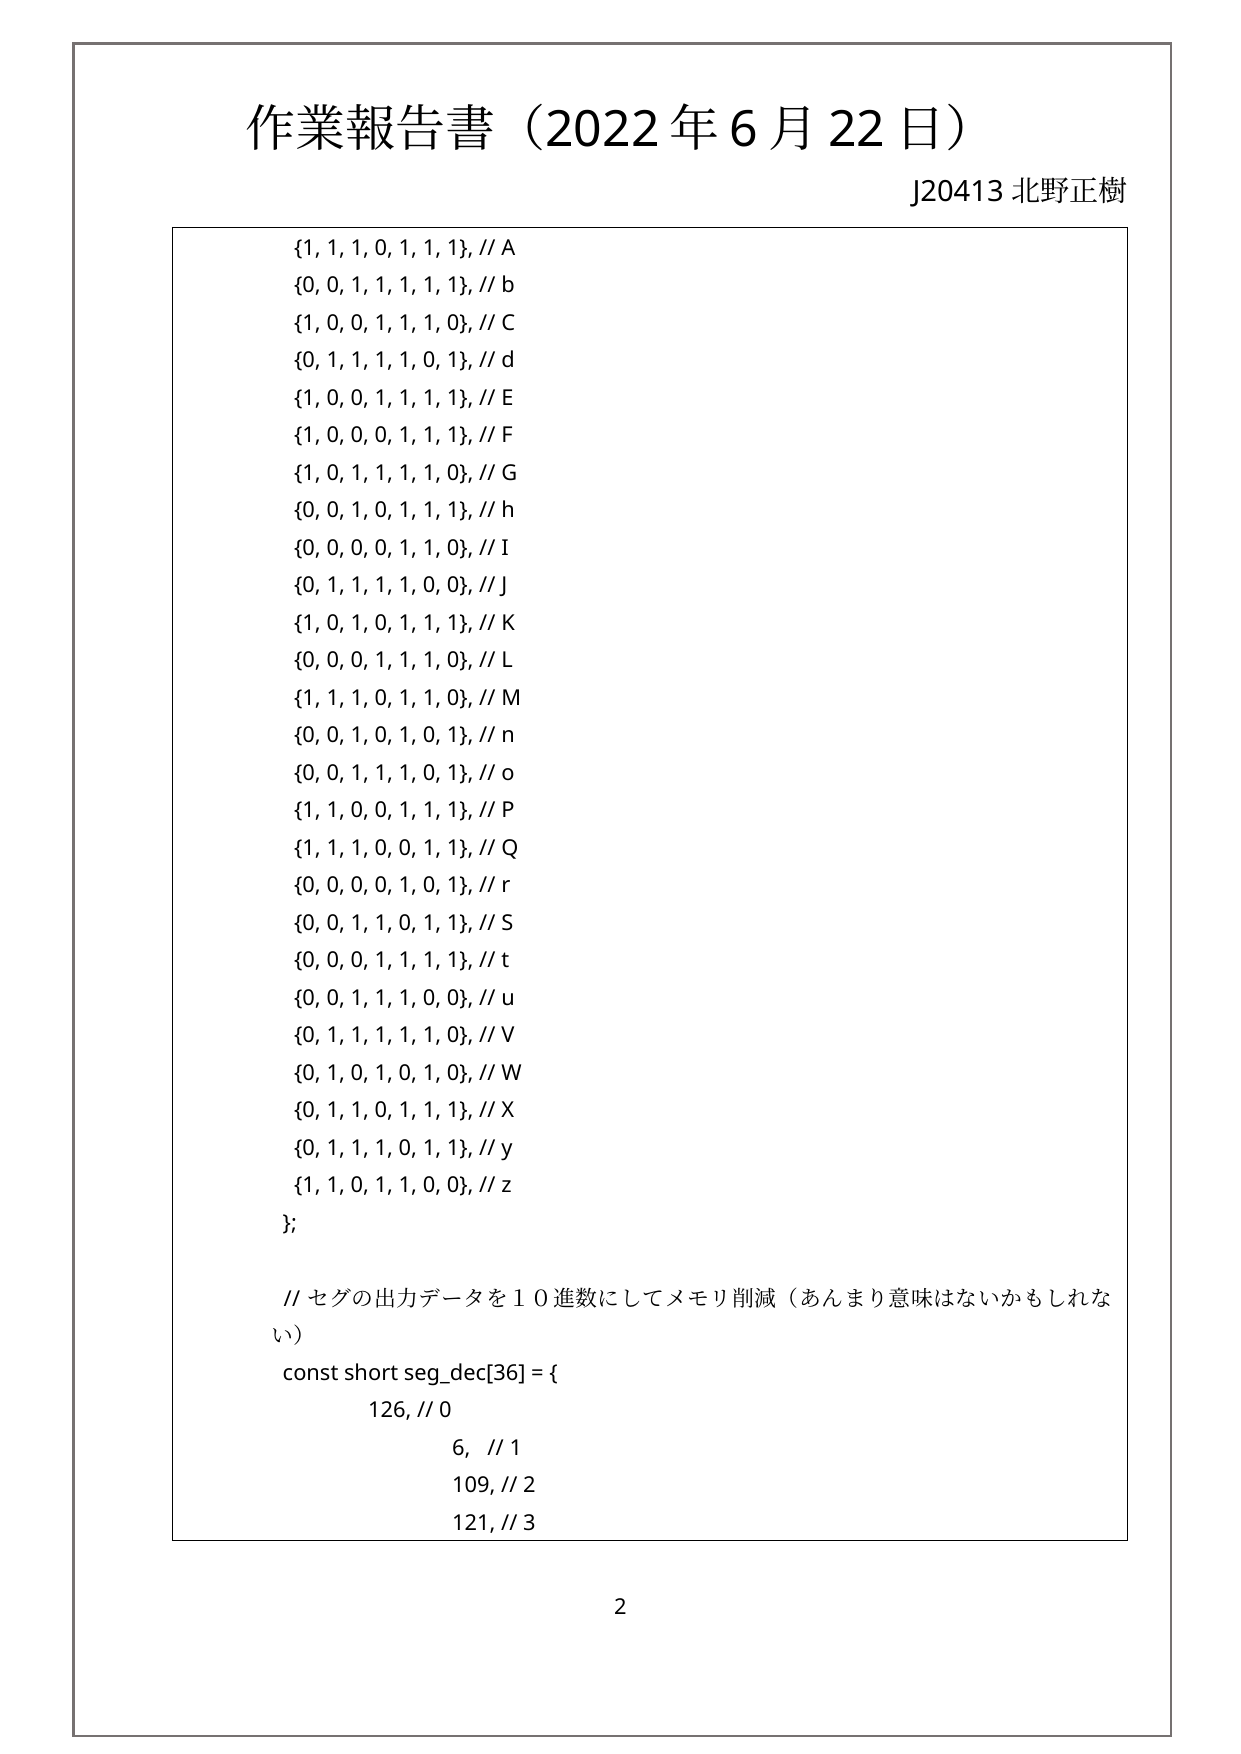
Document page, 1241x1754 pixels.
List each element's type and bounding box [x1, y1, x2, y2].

table_header [173, 228, 1127, 1540]
